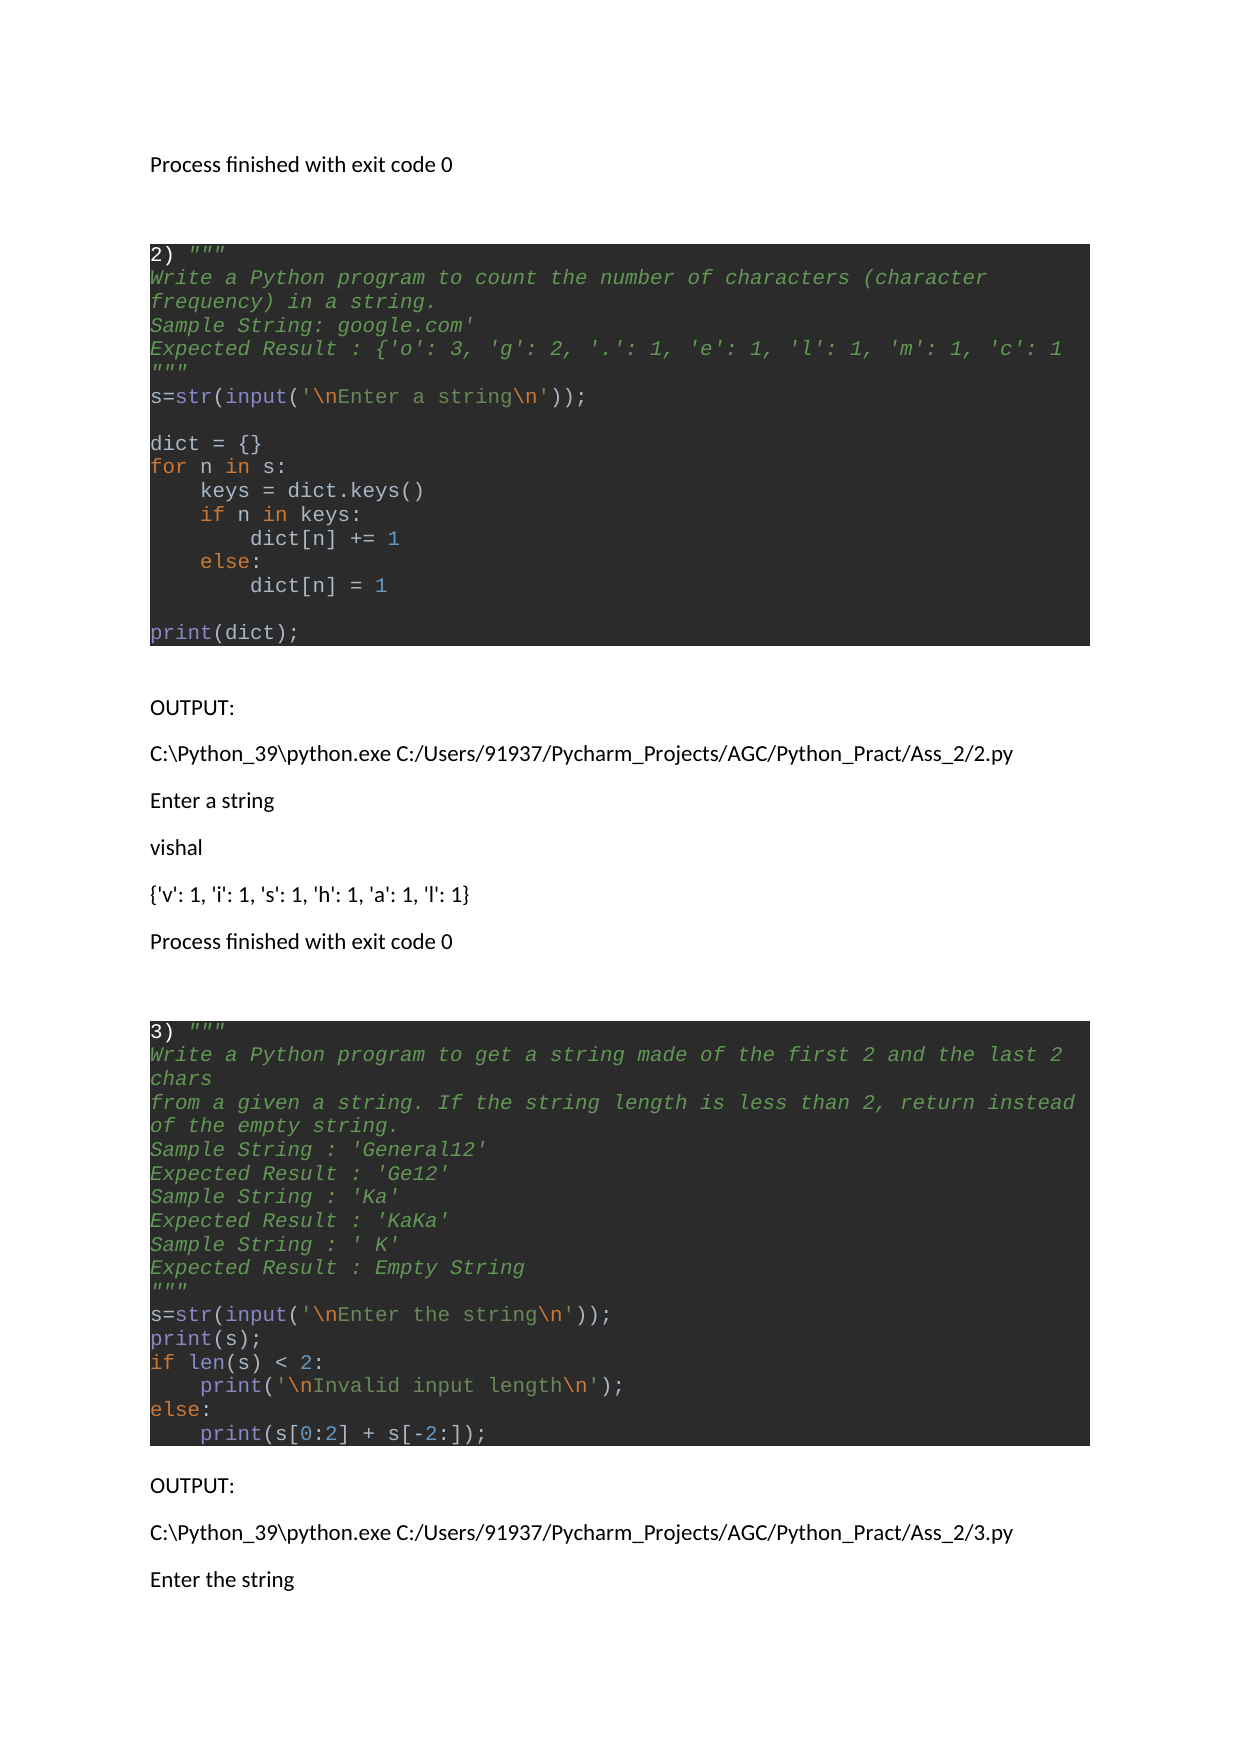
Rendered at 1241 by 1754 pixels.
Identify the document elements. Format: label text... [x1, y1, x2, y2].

text Process finished with exit code 0 [150, 927, 1090, 955]
text 3) """ Write a Python program to get a string made of the first 2 and the last 2 chars from a given a string. If the string length is less than 2, return instead of the empty string. Sample String : 'General12' Expected Result : 'Ge12' Sample String : 'Ka' Expected Result : 'KaKa' Sample String : ' K' Expected Result : Empty String """ s=str(input('\nEnter the string\n')); print(s); if len(s) < 2: print('\nInvalid input length\n'); else: print(s[0:2] + s[-2:]); [150, 1021, 1090, 1446]
text {'v': 1, 'i': 1, 's': 1, 'h': 1, 'a': 1, 'l': 1} [150, 880, 1090, 908]
text Enter a string [150, 786, 1090, 814]
text vishal [150, 833, 1090, 861]
text OUTPUT: [150, 1471, 1090, 1499]
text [150, 1518, 1090, 1546]
text C:\Python_39\python.exe C:/Users/91937/Pycharm_Projects/AGC/Python_Pract/Ass_2/2.py [150, 739, 1090, 767]
text Enter the string [150, 1565, 1090, 1593]
text OUTPUT: [150, 693, 1090, 721]
text 2) """ Write a Python program to count the number of characters (character frequency) in a string. Sample String: google.com' Expected Result : {'o': 3, 'g': 2, '.': 1, 'e': 1, 'l': 1, 'm': 1, 'c': 1 """ s=str(input('\nEnter a string\n')); dict = {} for n in s: keys = dict.keys() if n in keys: dict[n] += 1 else: dict[n] = 1 print(dict); [150, 244, 1090, 646]
text Process finished with exit code 0 [150, 150, 1090, 178]
